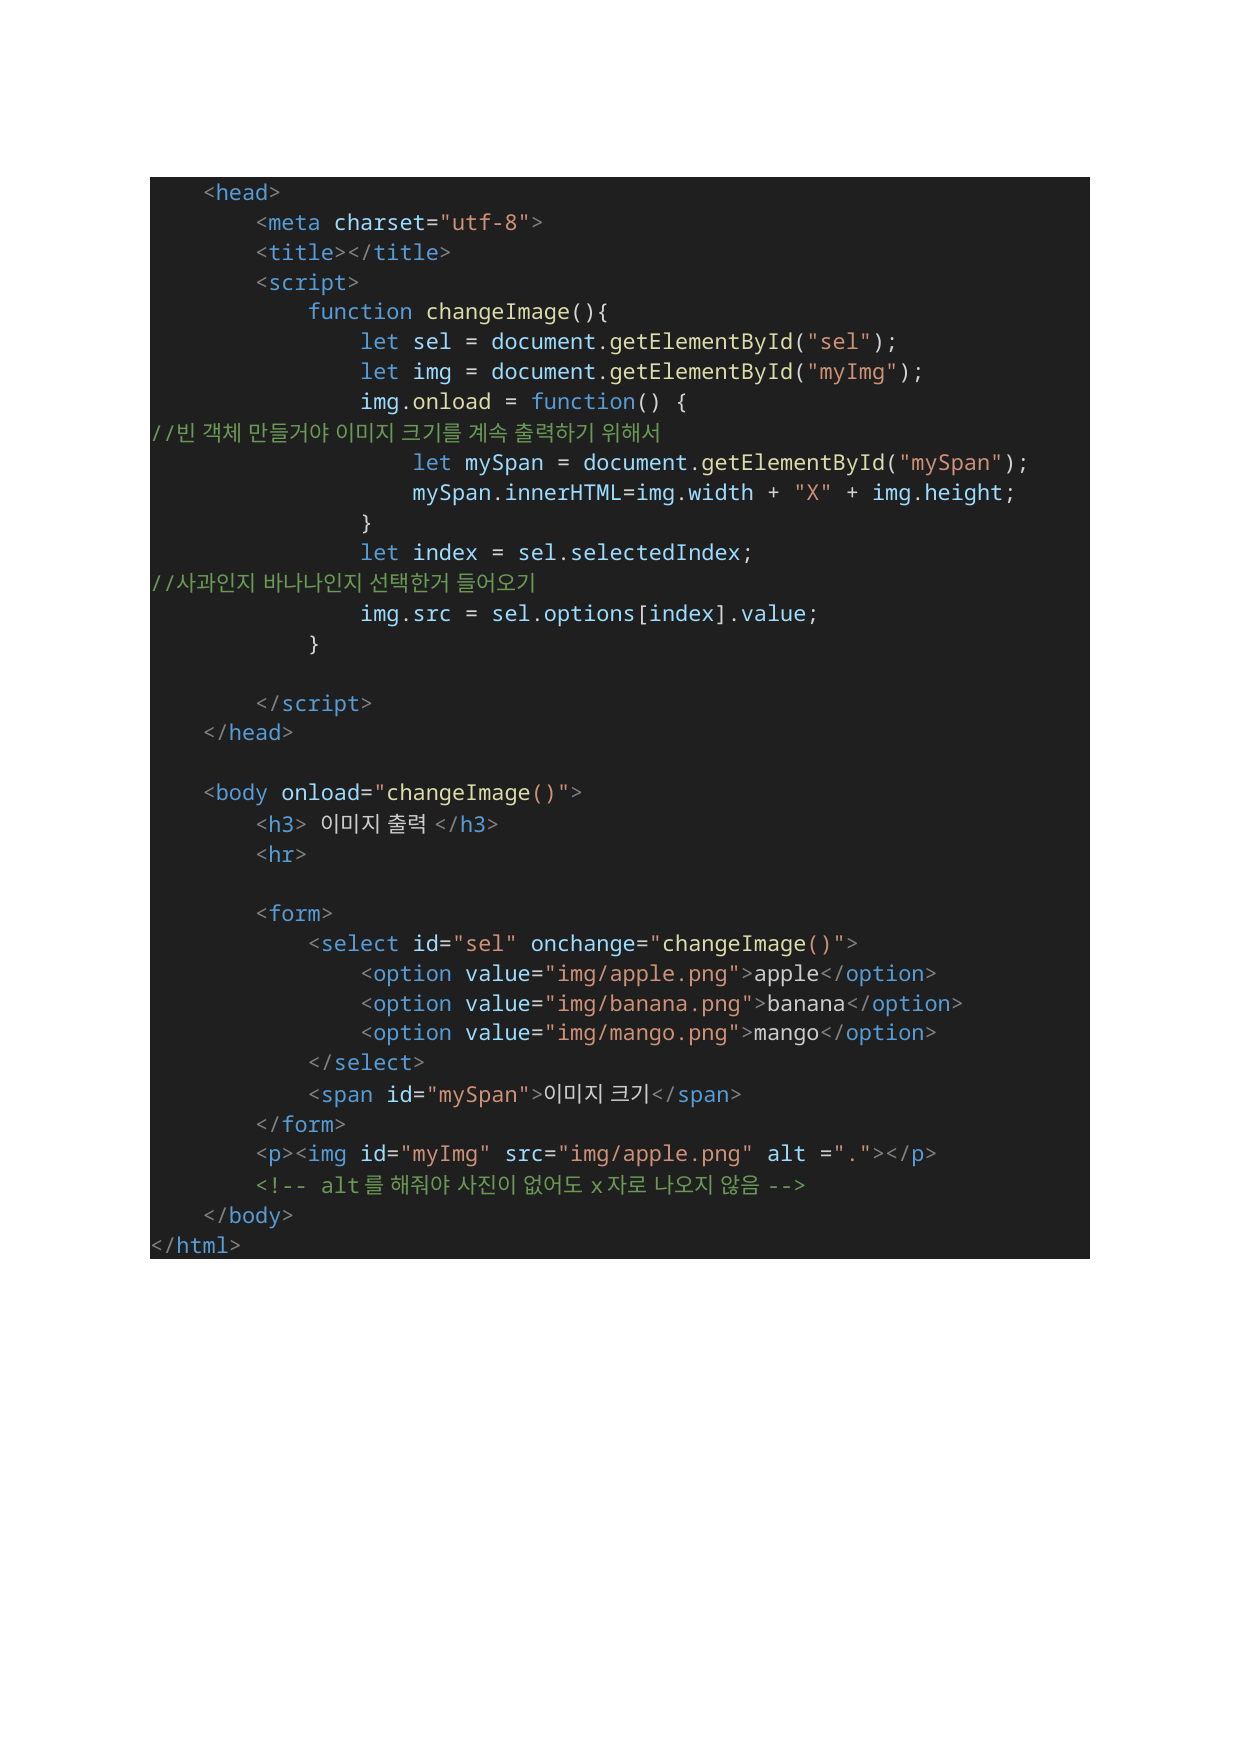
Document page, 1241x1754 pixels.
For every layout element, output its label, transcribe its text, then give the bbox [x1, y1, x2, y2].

text img.src = sel.options[index].value; [150, 598, 1090, 628]
text let sel = document.getElementById("sel"); [150, 326, 1090, 356]
text </head> [150, 717, 1090, 747]
text mySpan.innerHTML=img.width + "X" + img.height; [150, 477, 1090, 507]
text <script> [150, 267, 1090, 296]
text <h3> 이미지 출력 </h3> [150, 807, 1090, 838]
text img.onload = function() { [150, 386, 1090, 416]
text </select> [150, 1047, 1090, 1077]
text </script> [150, 688, 1090, 717]
text </body> [150, 1200, 1090, 1230]
text <select id="sel" onchange="changeImage()"> [150, 928, 1090, 958]
text let mySpan = document.getElementById("mySpan"); [150, 447, 1090, 477]
text </form> [150, 1109, 1090, 1138]
text <hr> [150, 838, 1090, 868]
text <title></title> [150, 237, 1090, 267]
text } [150, 628, 1090, 658]
text <option value="img/banana.png">banana</option> [150, 987, 1090, 1017]
text <body onload="changeImage()"> [150, 777, 1090, 807]
text let index = sel.selectedIndex; [150, 537, 1090, 566]
text <span id="mySpan">이미지 크기</span> [150, 1077, 1090, 1109]
text //사과인지 바나나인지 선택한거 들어오기 [150, 566, 1090, 598]
text </html> [150, 1230, 1090, 1259]
text <!-- alt를 해줘야 사진이 없어도 x자로 나오지 않음 --> [150, 1168, 1090, 1200]
text <option value="img/mango.png">mango</option> [150, 1017, 1090, 1047]
text <option value="img/apple.png">apple</option> [150, 958, 1090, 987]
text <meta charset="utf-8"> [150, 207, 1090, 237]
text <head> [150, 177, 1090, 207]
text <form> [150, 898, 1090, 928]
text } [150, 507, 1090, 537]
text function changeImage(){ [150, 296, 1090, 326]
text //빈 객체 만들거야 이미지 크기를 계속 출력하기 위해서 [150, 416, 1090, 447]
text <p><img id="myImg" src="img/apple.png" alt ="."></p> [150, 1138, 1090, 1168]
text let img = document.getElementById("myImg"); [150, 356, 1090, 386]
